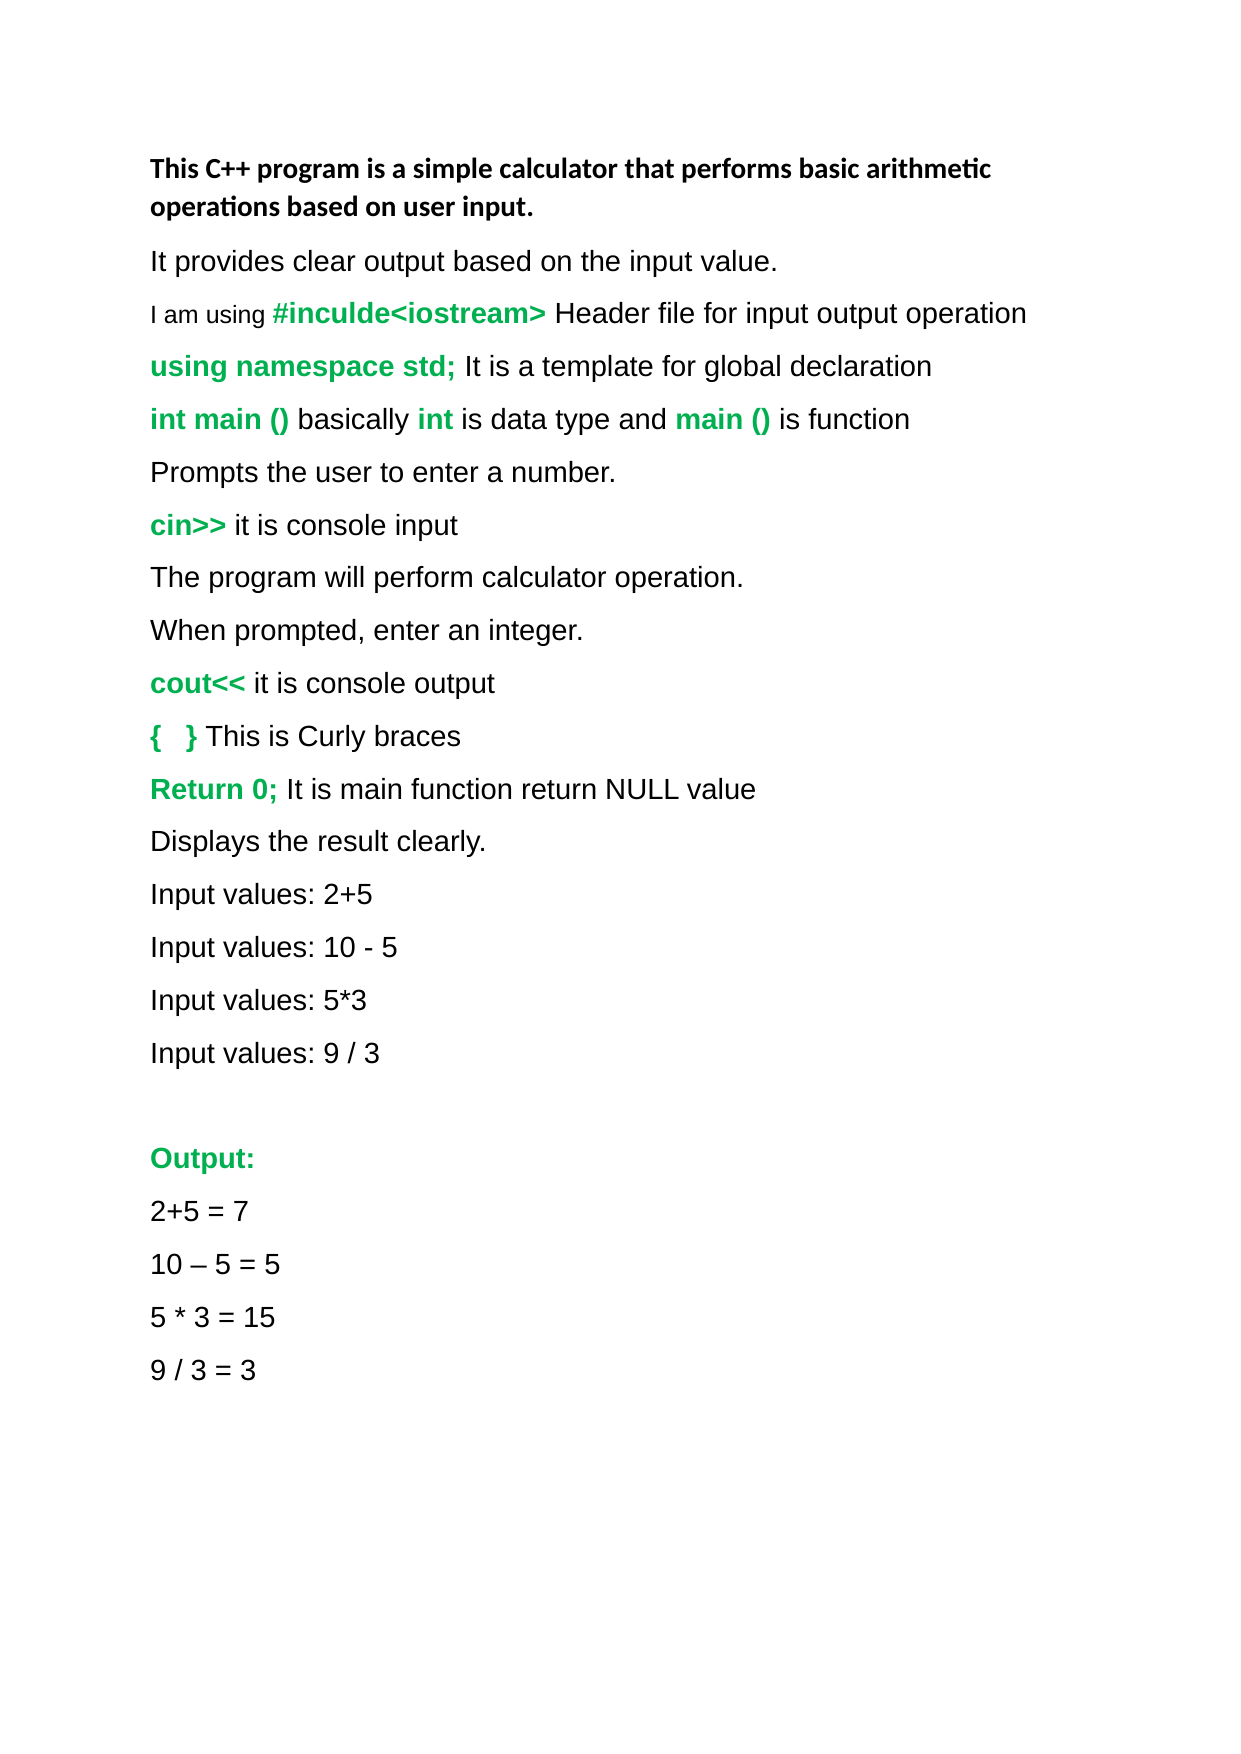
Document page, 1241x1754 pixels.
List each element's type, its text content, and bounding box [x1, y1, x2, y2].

text 10 – 5 = 5 [150, 1247, 1090, 1281]
text cin>> it is console input [150, 508, 1090, 541]
text Prompts the user to enter a number. [150, 455, 1090, 488]
text Input values: 9 / 3 [150, 1036, 1090, 1069]
text 9 / 3 = 3 [150, 1353, 1090, 1386]
text Return 0; It is main function return NULL value [150, 772, 1090, 805]
text When prompted, enter an integer. [150, 613, 1090, 647]
text The program will perform calculator operation. [150, 560, 1090, 594]
text Input values: 10 - 5 [150, 930, 1090, 964]
text 5 * 3 = 15 [150, 1300, 1090, 1333]
text int main () basically int is data type and main () is function [150, 402, 1090, 436]
text Input values: 5*3 [150, 983, 1090, 1016]
text { } This is Curly braces [150, 719, 1090, 752]
text It provides clear output based on the input value. [150, 243, 1090, 277]
text This C++ program is a simple calculator that performs basic arithmetic operations based on user input. [150, 150, 1090, 224]
text using namespace std; It is a template for global declaration [150, 349, 1090, 383]
text Output: [150, 1141, 1090, 1175]
text cout<< it is console output [150, 666, 1090, 699]
text 2+5 = 7 [150, 1194, 1090, 1228]
text I am using #inculde<iostream> Header file for input output operation [150, 296, 1090, 330]
text Displays the result clearly. [150, 824, 1090, 858]
text Input values: 2+5 [150, 877, 1090, 911]
